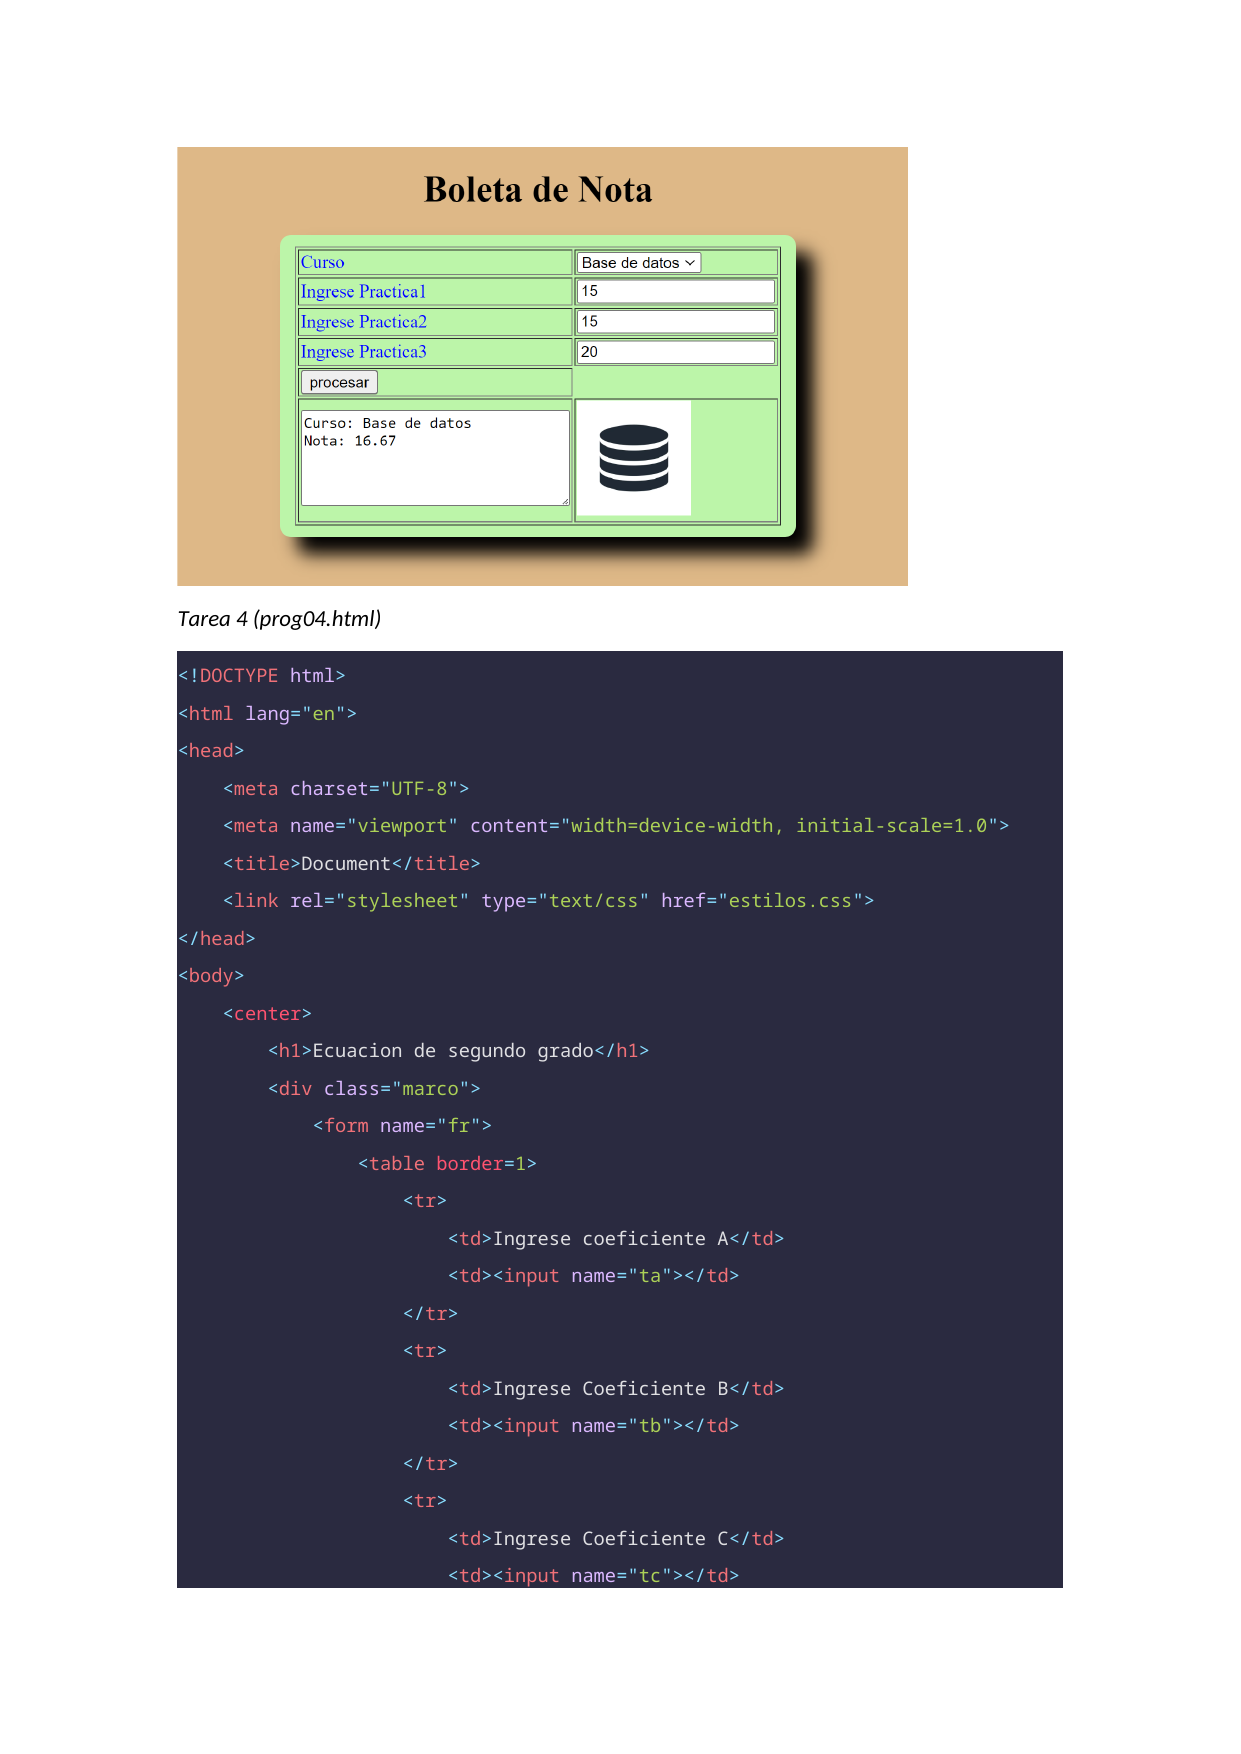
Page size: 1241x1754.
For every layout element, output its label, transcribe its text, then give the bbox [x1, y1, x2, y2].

text <body> [177, 951, 1063, 988]
text <td><input name="tc"></td> [177, 1551, 1063, 1588]
text </tr> [177, 1438, 1063, 1476]
text <td><input name="tb"></td> [177, 1401, 1063, 1438]
text Tarea 4 (prog04.html) [177, 604, 1063, 632]
text <td><input name="ta"></td> [177, 1251, 1063, 1288]
text <form name="fr"> [177, 1101, 1063, 1138]
text </tr> [177, 1288, 1063, 1326]
text <div class="marco"> [177, 1063, 1063, 1101]
text <!DOCTYPE html> [177, 651, 1063, 688]
text </head> [177, 913, 1063, 951]
text <tr> [177, 1176, 1063, 1213]
text <td>Ingrese Coeficiente C</td> [177, 1513, 1063, 1551]
text <td>Ingrese Coeficiente B</td> [177, 1363, 1063, 1401]
text <meta name="viewport" content="width=device-width, initial-scale=1.0"> [177, 801, 1063, 838]
text <meta charset="UTF-8"> [177, 763, 1063, 801]
text <td>Ingrese coeficiente A</td> [177, 1213, 1063, 1251]
text <h1>Ecuacion de segundo grado</h1> [177, 1026, 1063, 1063]
text <title>Document</title> [177, 838, 1063, 876]
text <table border=1> [177, 1138, 1063, 1176]
text <center> [177, 988, 1063, 1026]
text <html lang="en"> [177, 688, 1063, 726]
text <tr> [177, 1476, 1063, 1513]
text <link rel="stylesheet" type="text/css" href="estilos.css"> [177, 876, 1063, 913]
text <head> [177, 726, 1063, 763]
text <tr> [177, 1326, 1063, 1363]
picture [177, 147, 908, 586]
